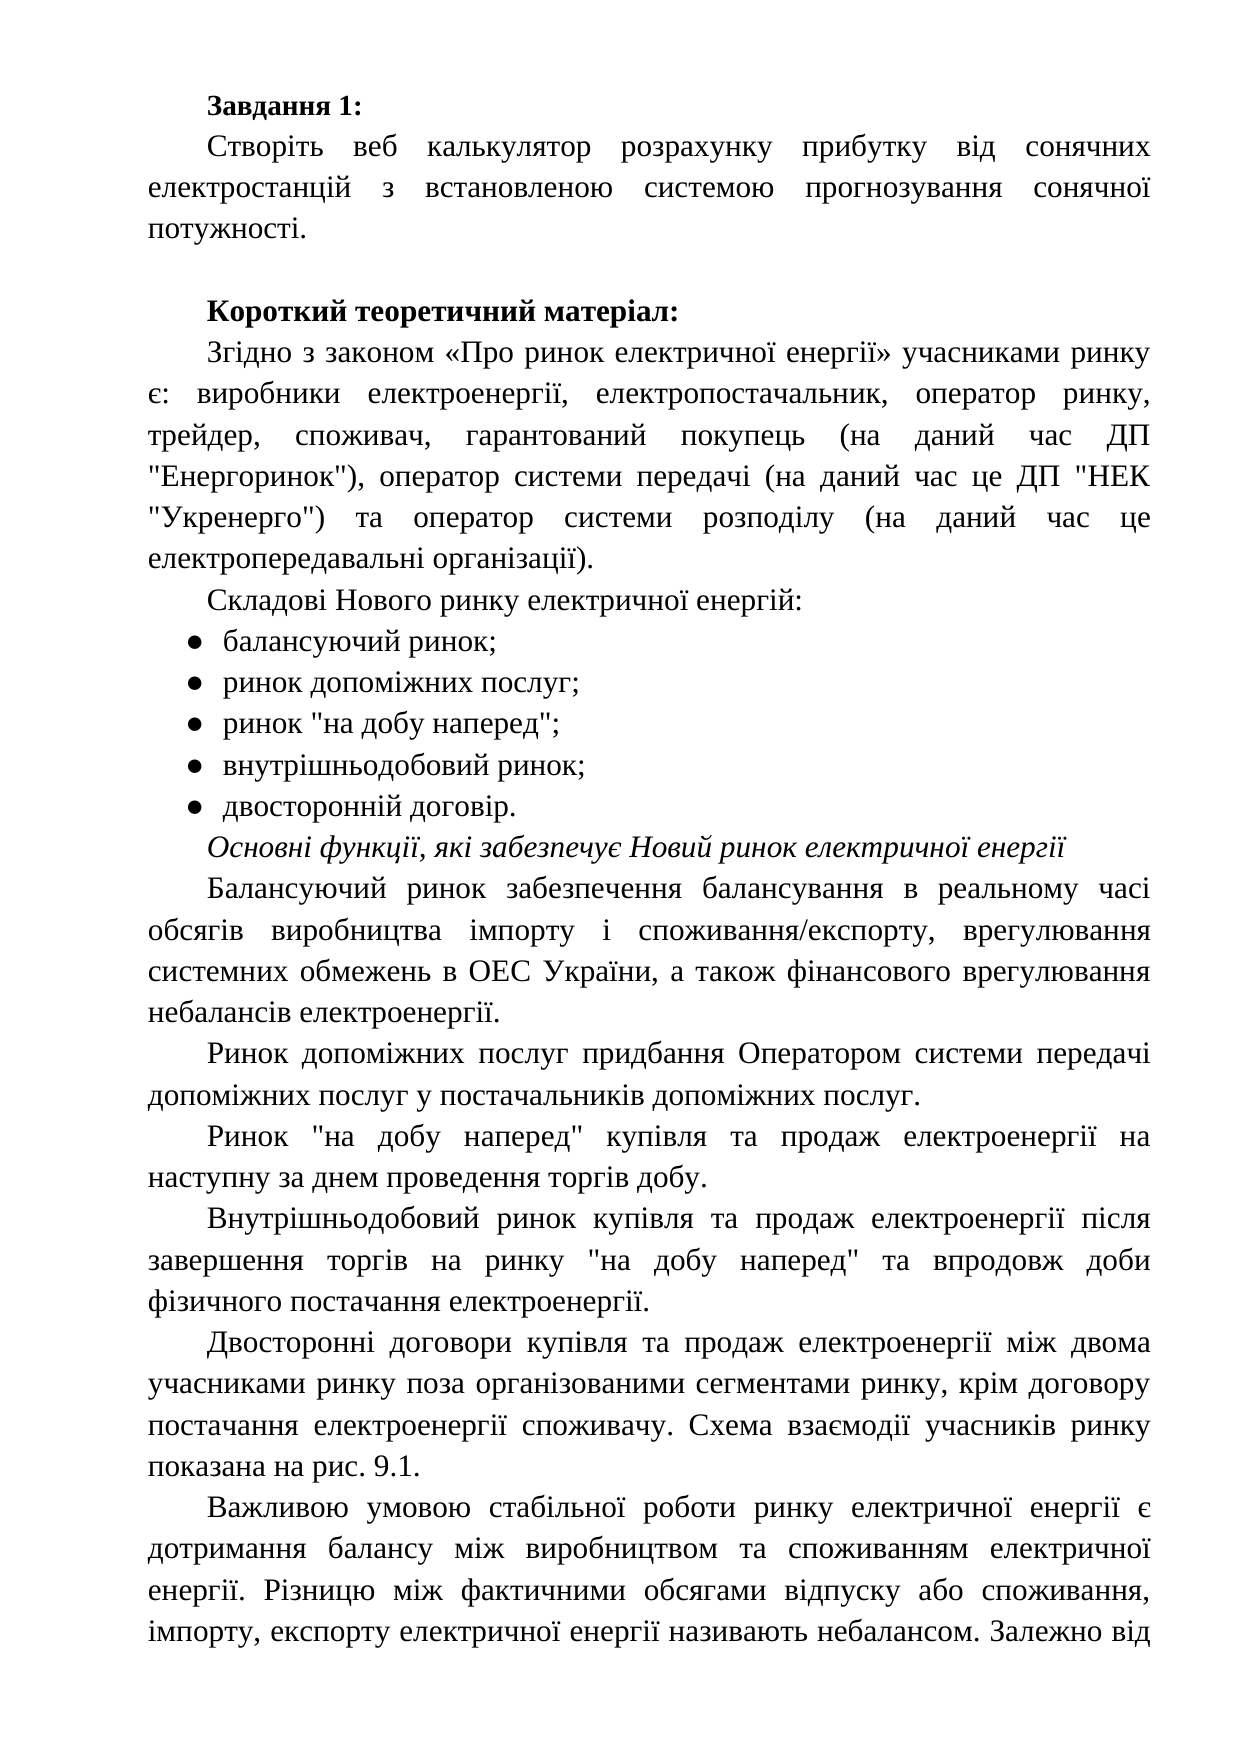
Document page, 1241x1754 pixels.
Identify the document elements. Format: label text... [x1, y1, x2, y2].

list ринок "на добу наперед"; [185, 704, 1152, 741]
list ринок допоміжних послуг; [185, 663, 1152, 699]
text Згідно з законом «Про ринок електричної енергії» учасниками ринку є: виробники електроенергії, електропостачальник, оператор ринку, трейдер, споживач, гарантований покупець (на даний час ДП "Енергоринок"), оператор системи передачі (на даний час це ДП "НЕК "Укренерго") та оператор системи розподілу (на даний час це електропередавальні організації). [148, 333, 1152, 576]
text Завдання 1: [148, 88, 1152, 122]
text Короткий теоретичний матеріал: [148, 292, 1152, 328]
text Ринок "на добу наперед" купівля та продаж електроенергії на наступну за днем проведення торгів добу. [148, 1117, 1152, 1194]
list внутрішньодобовий ринок; [185, 746, 1152, 782]
text Ринок допоміжних послуг придбання Оператором системи передачі допоміжних послуг у постачальників допоміжних послуг. [148, 1034, 1152, 1112]
text Двосторонні договори купівля та продаж електроенергії між двома учасниками ринку поза організованими сегментами ринку, крім договору постачання електроенергії споживачу. Схема взаємодії учасників ринку показана на рис. 9.1. [148, 1323, 1152, 1483]
text Основні функції, які забезпечує Новий ринок електричної енергії [148, 828, 1152, 864]
text Балансуючий ринок забезпечення балансування в реальному часі обсягів виробництва імпорту і споживання/експорту, врегулювання системних обмежень в ОЕС України, а також фінансового врегулювання небалансів електроенергії. [148, 869, 1152, 1029]
text Складові Нового ринку електричної енергій: [148, 581, 1152, 617]
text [148, 1488, 1152, 1648]
list балансуючий ринок; [185, 622, 1152, 658]
text Створіть веб калькулятор розрахунку прибутку від сонячних електростанцій з встановленою системою прогнозування сонячної потужності. [148, 127, 1152, 246]
text Внутрішньодобовий ринок купівля та продаж електроенергії після завершення торгів на ринку "на добу наперед" та впродовж доби фізичного постачання електроенергії. [148, 1199, 1152, 1318]
list двосторонній договір. [185, 787, 1152, 823]
